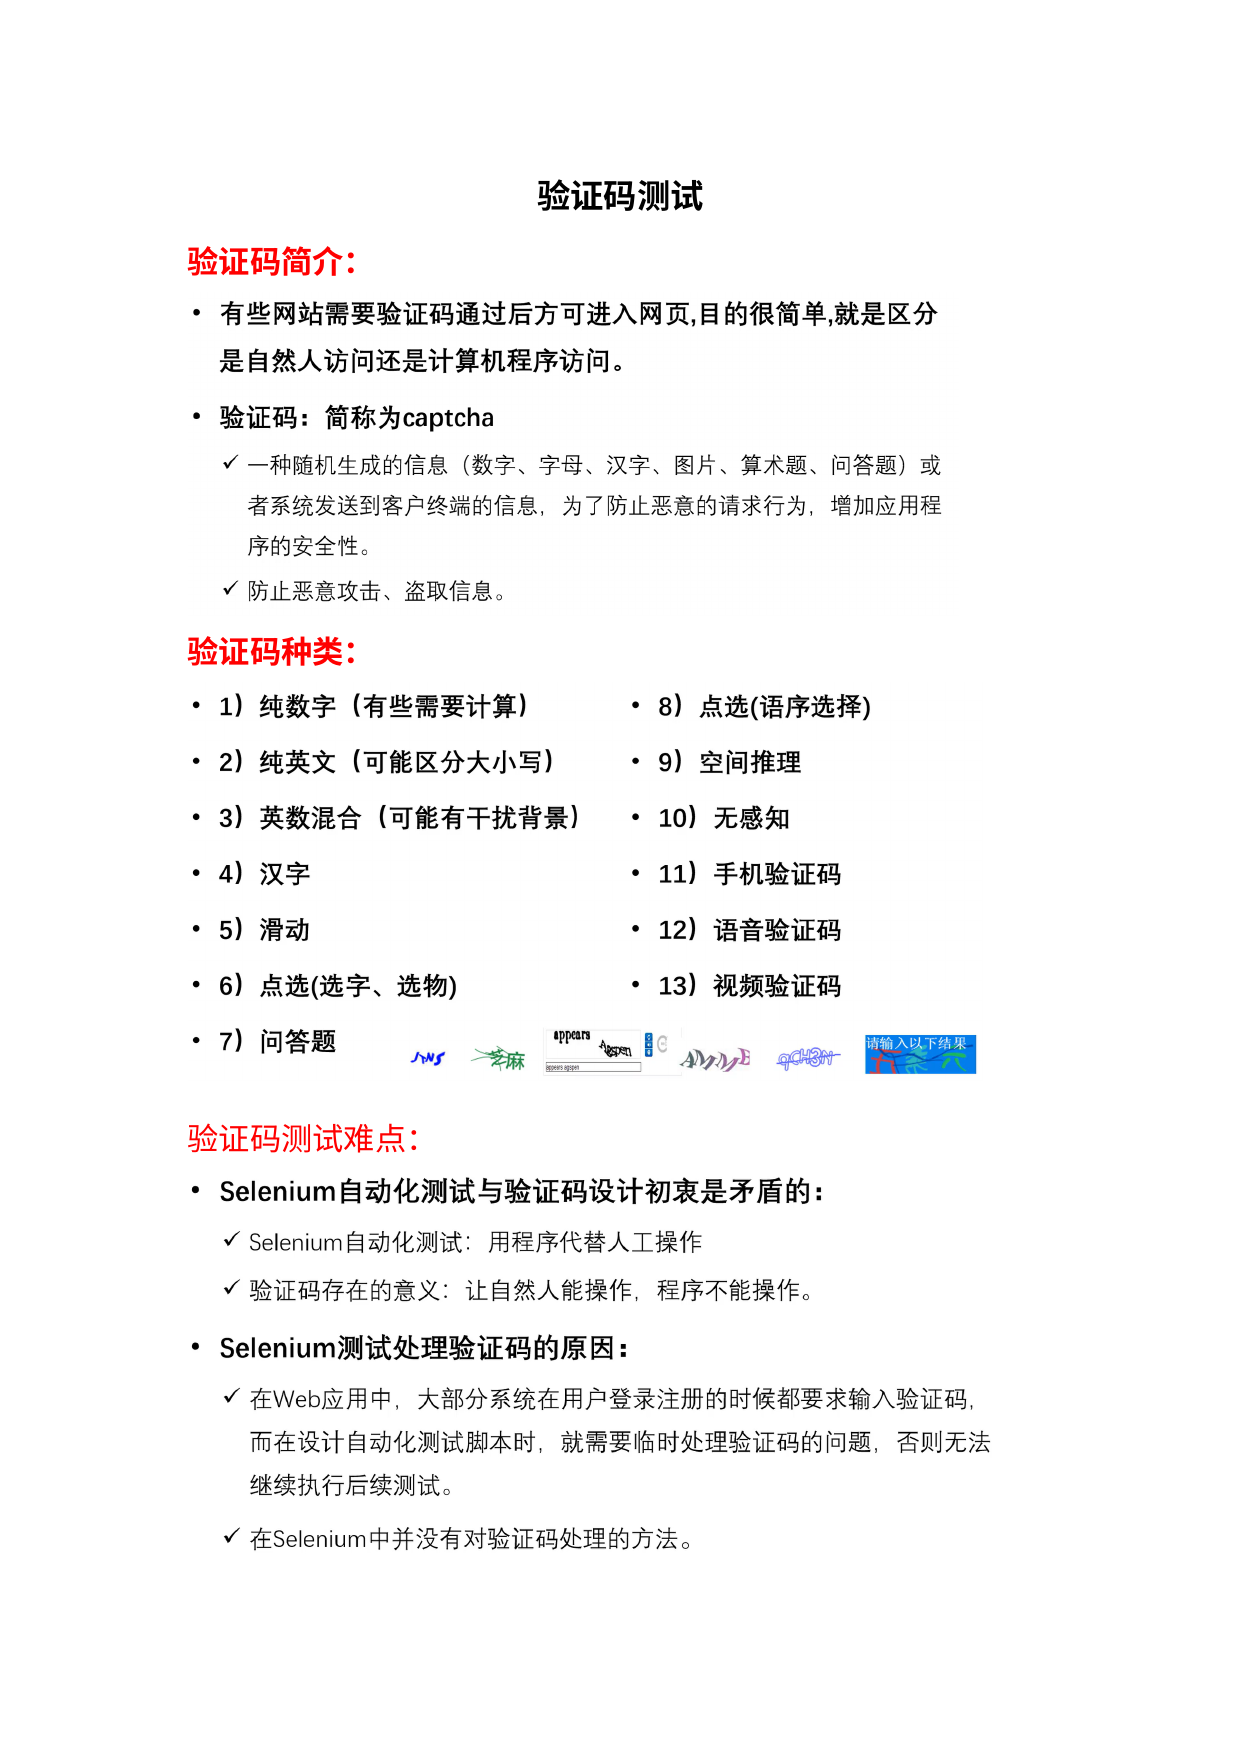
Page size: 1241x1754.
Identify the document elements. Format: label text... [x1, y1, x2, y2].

picture [187, 682, 983, 1081]
picture [187, 1169, 1003, 1569]
picture [187, 292, 960, 616]
text 验证码种类： [187, 617, 1053, 682]
text 验证码测试 [187, 162, 1053, 227]
text 验证码测试难点： [187, 1104, 1053, 1169]
text 验证码简介： [187, 227, 1053, 292]
